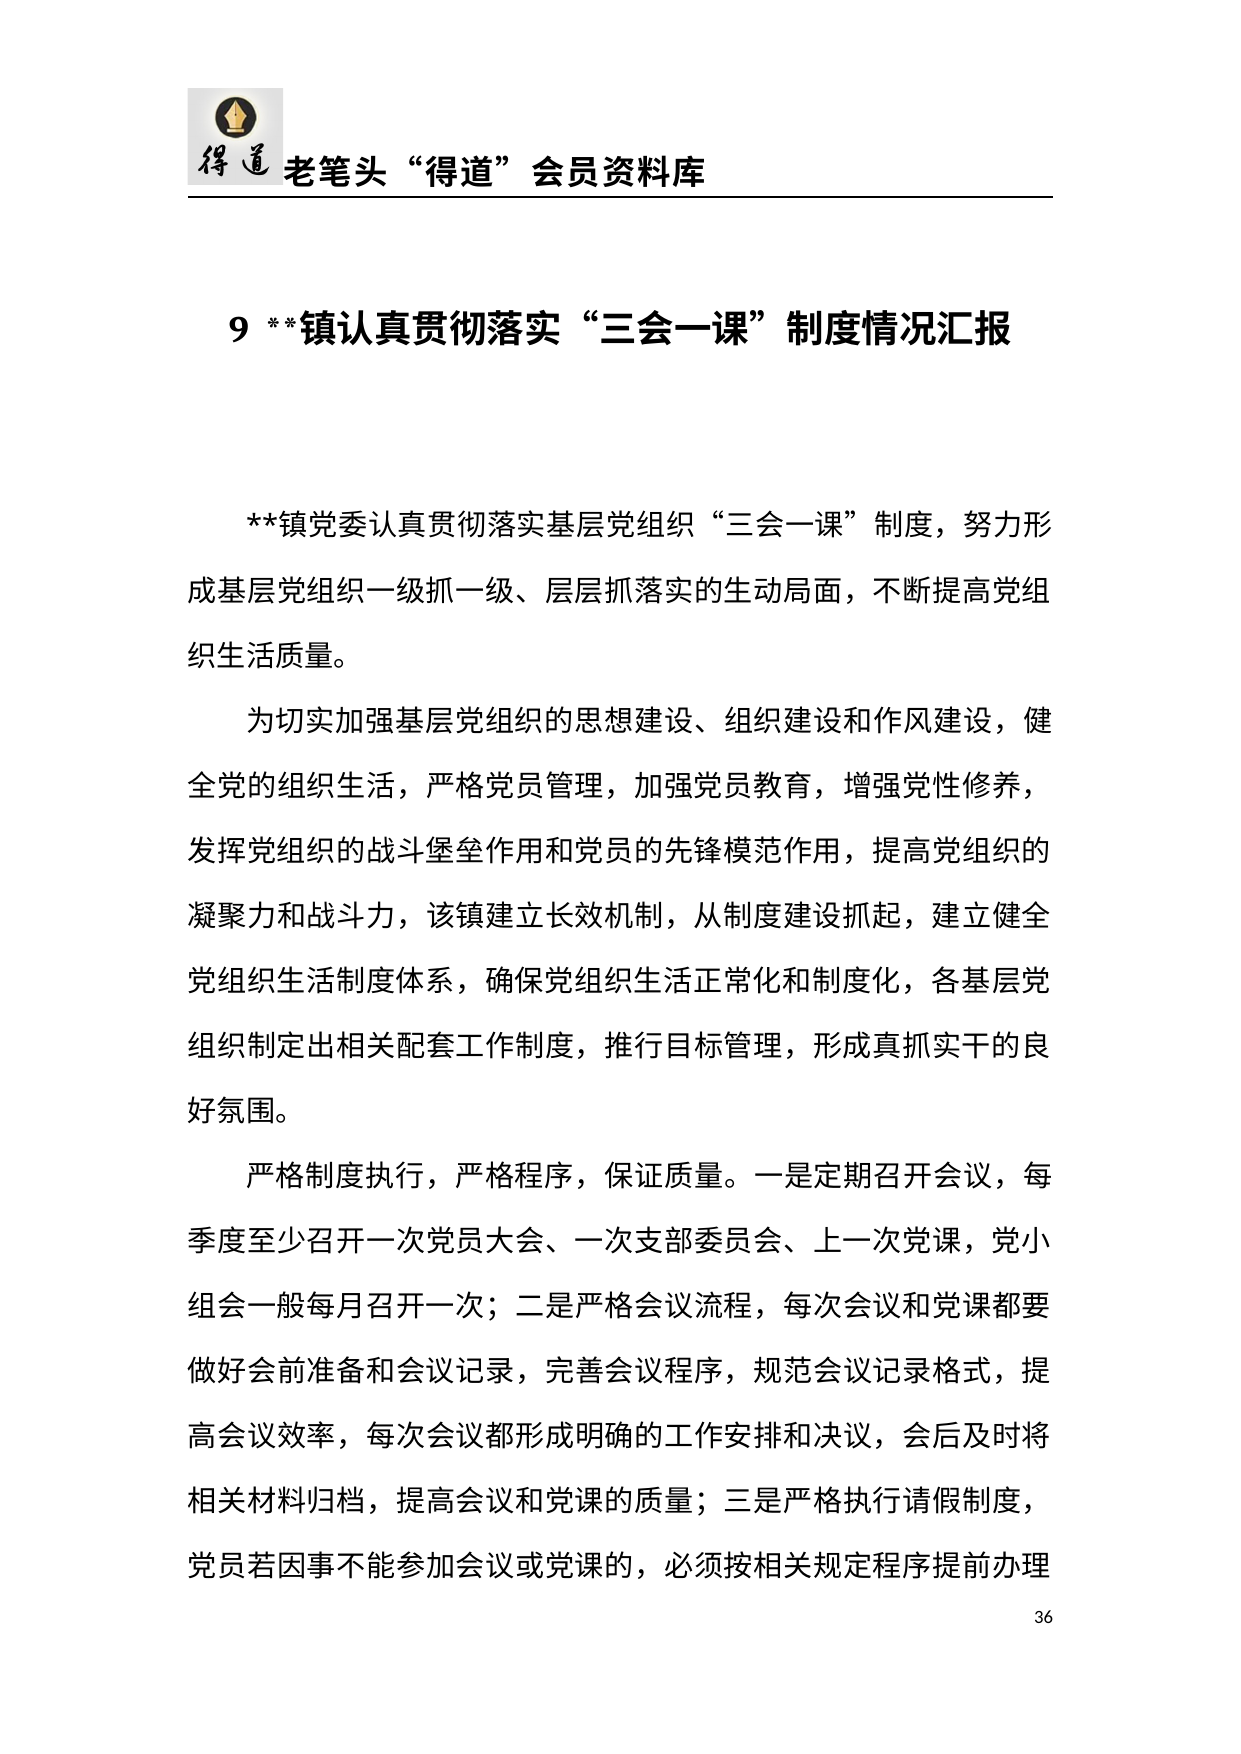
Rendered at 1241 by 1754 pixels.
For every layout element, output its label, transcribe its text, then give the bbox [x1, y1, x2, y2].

picture [187, 88, 284, 185]
text 为切实加强基层党组织的思想建设、组织建设和作风建设，健全党的组织生活，严格党员管理，加强党员教育，增强党性修养，发挥党组织的战斗堡垒作用和党员的先锋模范作用，提高党组织的凝聚力和战斗力，该镇建立长效机制，从制度建设抓起，建立健全党组织生活制度体系，确保党组织生活正常化和制度化，各基层党组织制定出相关配套工作制度，推行目标管理，形成真抓实干的良好氛围。 [187, 686, 1053, 1141]
subtitle 9 **镇认真贯彻落实“三会一课”制度情况汇报 [187, 294, 1053, 359]
text **镇党委认真贯彻落实基层党组织“三会一课”制度，努力形成基层党组织一级抓一级、层层抓落实的生动局面，不断提高党组织生活质量。 [187, 491, 1053, 686]
